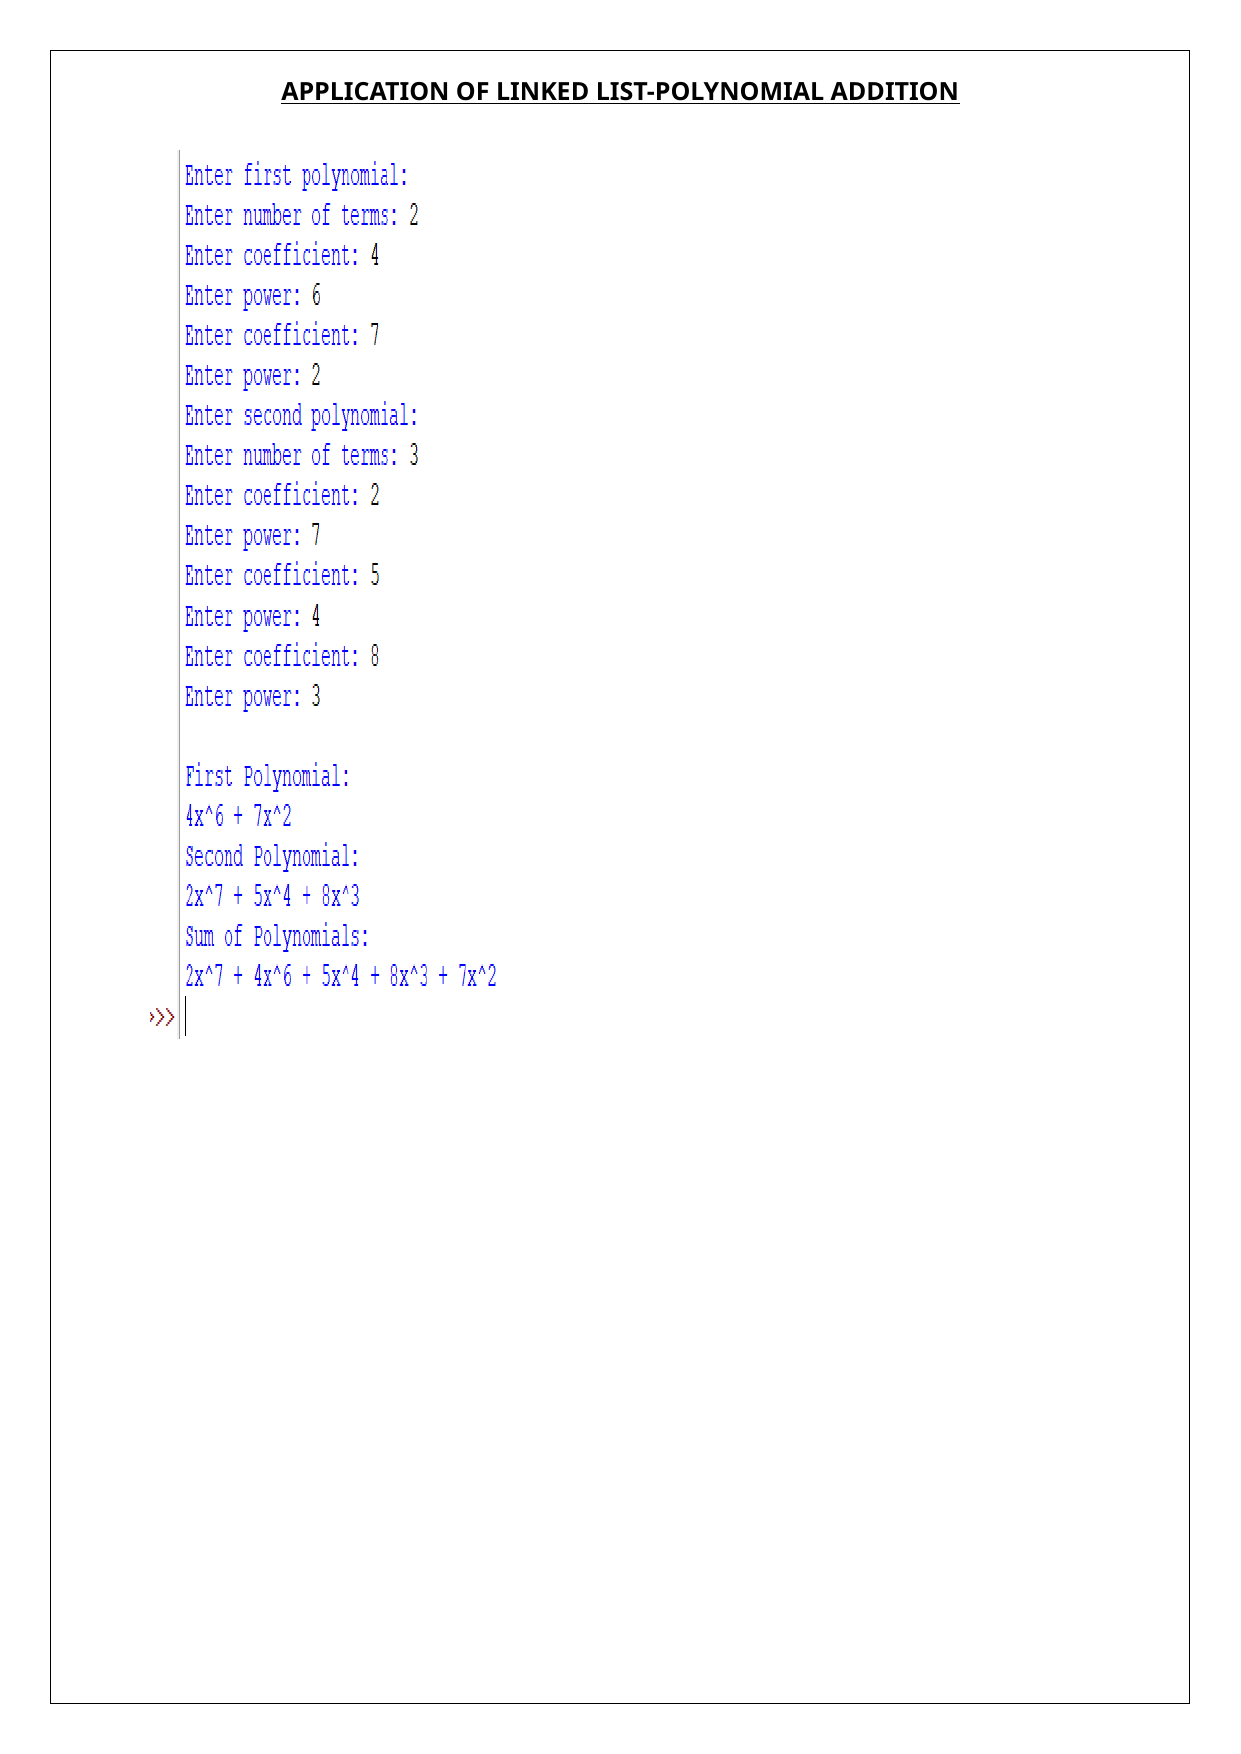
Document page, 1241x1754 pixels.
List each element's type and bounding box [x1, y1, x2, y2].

picture [150, 150, 620, 1039]
